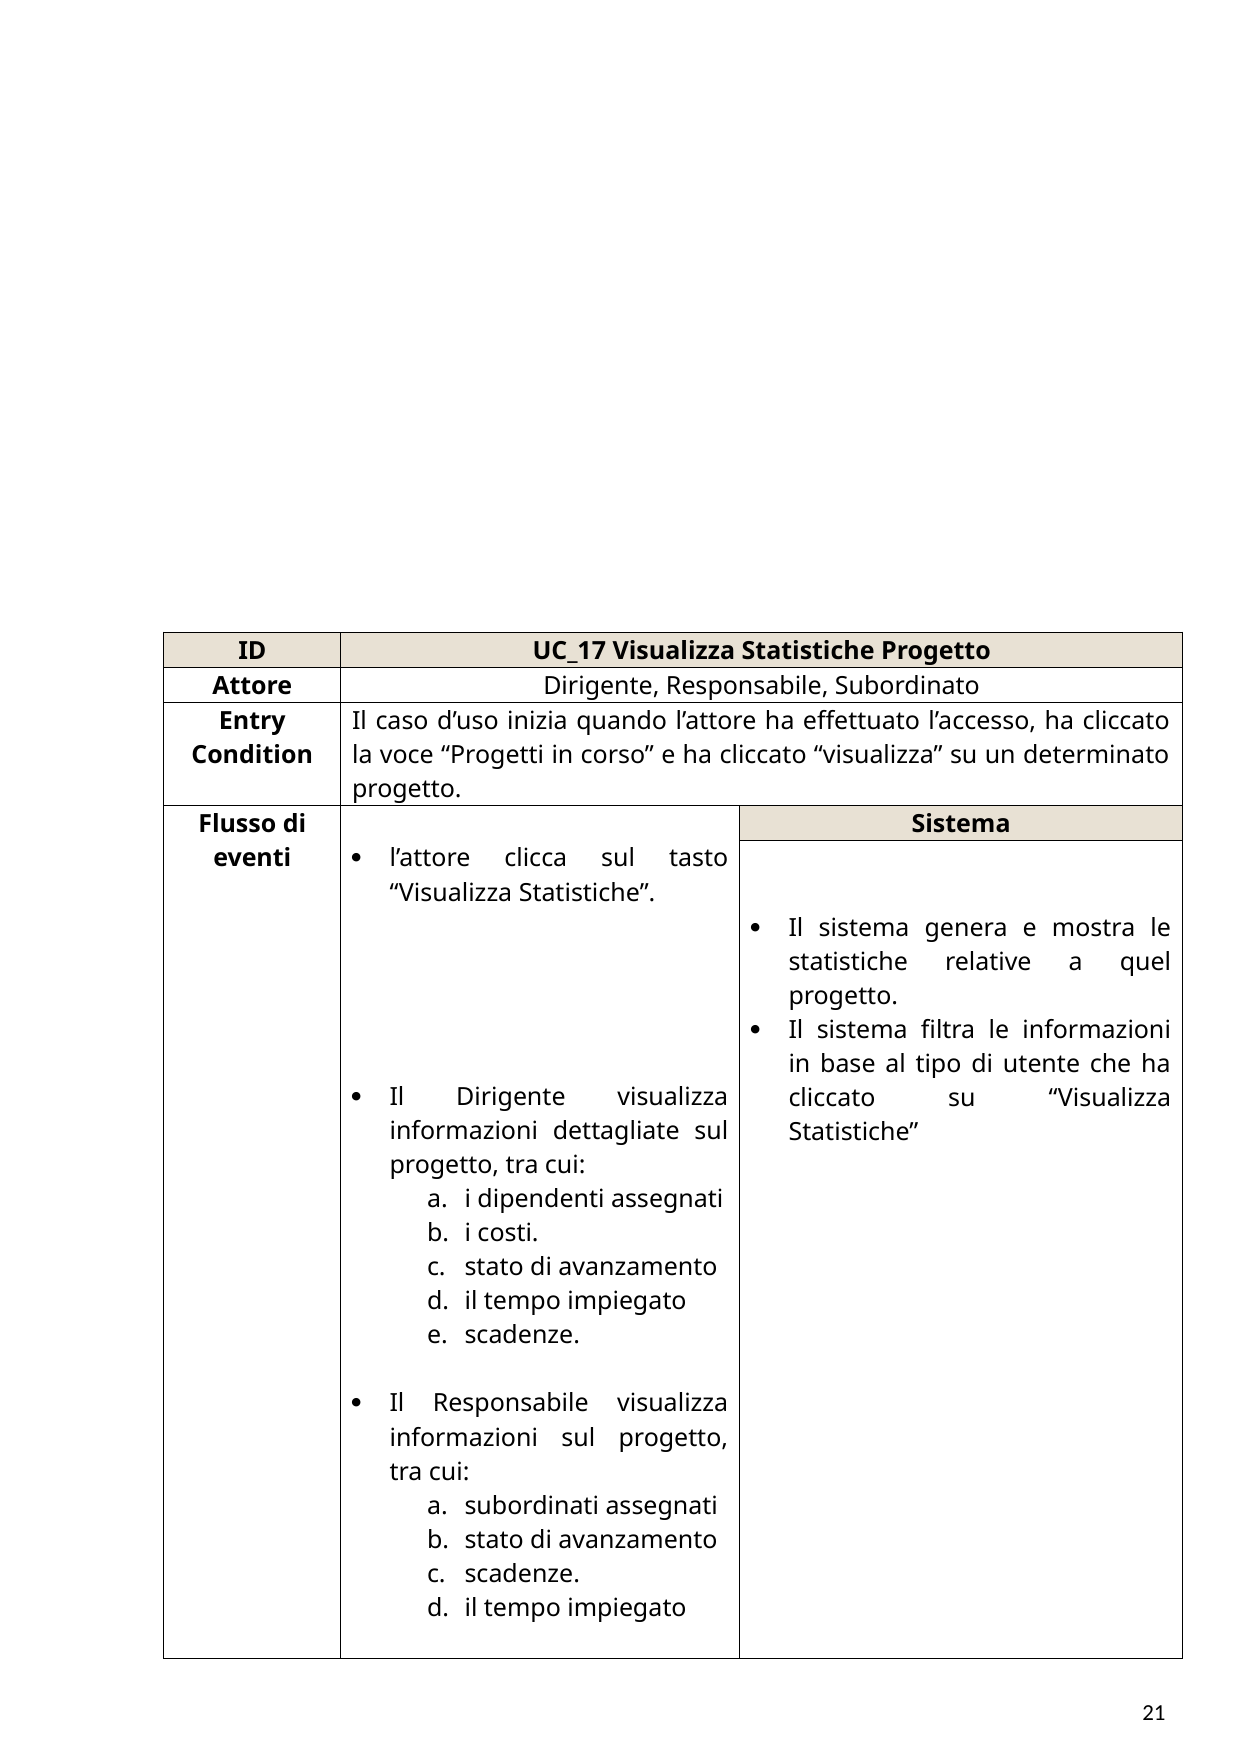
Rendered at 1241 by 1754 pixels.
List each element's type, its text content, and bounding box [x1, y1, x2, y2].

table_cell Il caso d’uso inizia quando l’attore ha effettuato l’accesso, ha cliccato la voce “Progetti in corso” e ha cliccato “visualizza” su un determinato progetto. [341, 703, 1182, 805]
table_cell Attore [164, 668, 340, 702]
table_header ID [164, 633, 340, 667]
table_cell Flusso di eventi [164, 806, 340, 1658]
table_cell Entry Condition [164, 703, 340, 805]
table_cell l’attore clicca sul tasto “Visualizza Statistiche”. Il Dirigente visualizza informazioni dettagliate sul progetto, tra cui: i dipendenti assegnati i costi. stato di avanzamento il tempo impiegato scadenze. Il Responsabile visualizza informazioni sul progetto, tra cui: subordinati assegnati stato di avanzamento scadenze. il tempo impiegato Il Subordinato visualizza informazioni sul progetto, tra cui: stato di avanzamento scadenze. il tempo impiegato [341, 806, 739, 1658]
table_header UC_17 Visualizza Statistiche Progetto [341, 633, 1182, 667]
table_cell Dirigente, Responsabile, Subordinato [341, 668, 1182, 702]
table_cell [740, 841, 1182, 1658]
table_cell Sistema [740, 806, 1182, 840]
